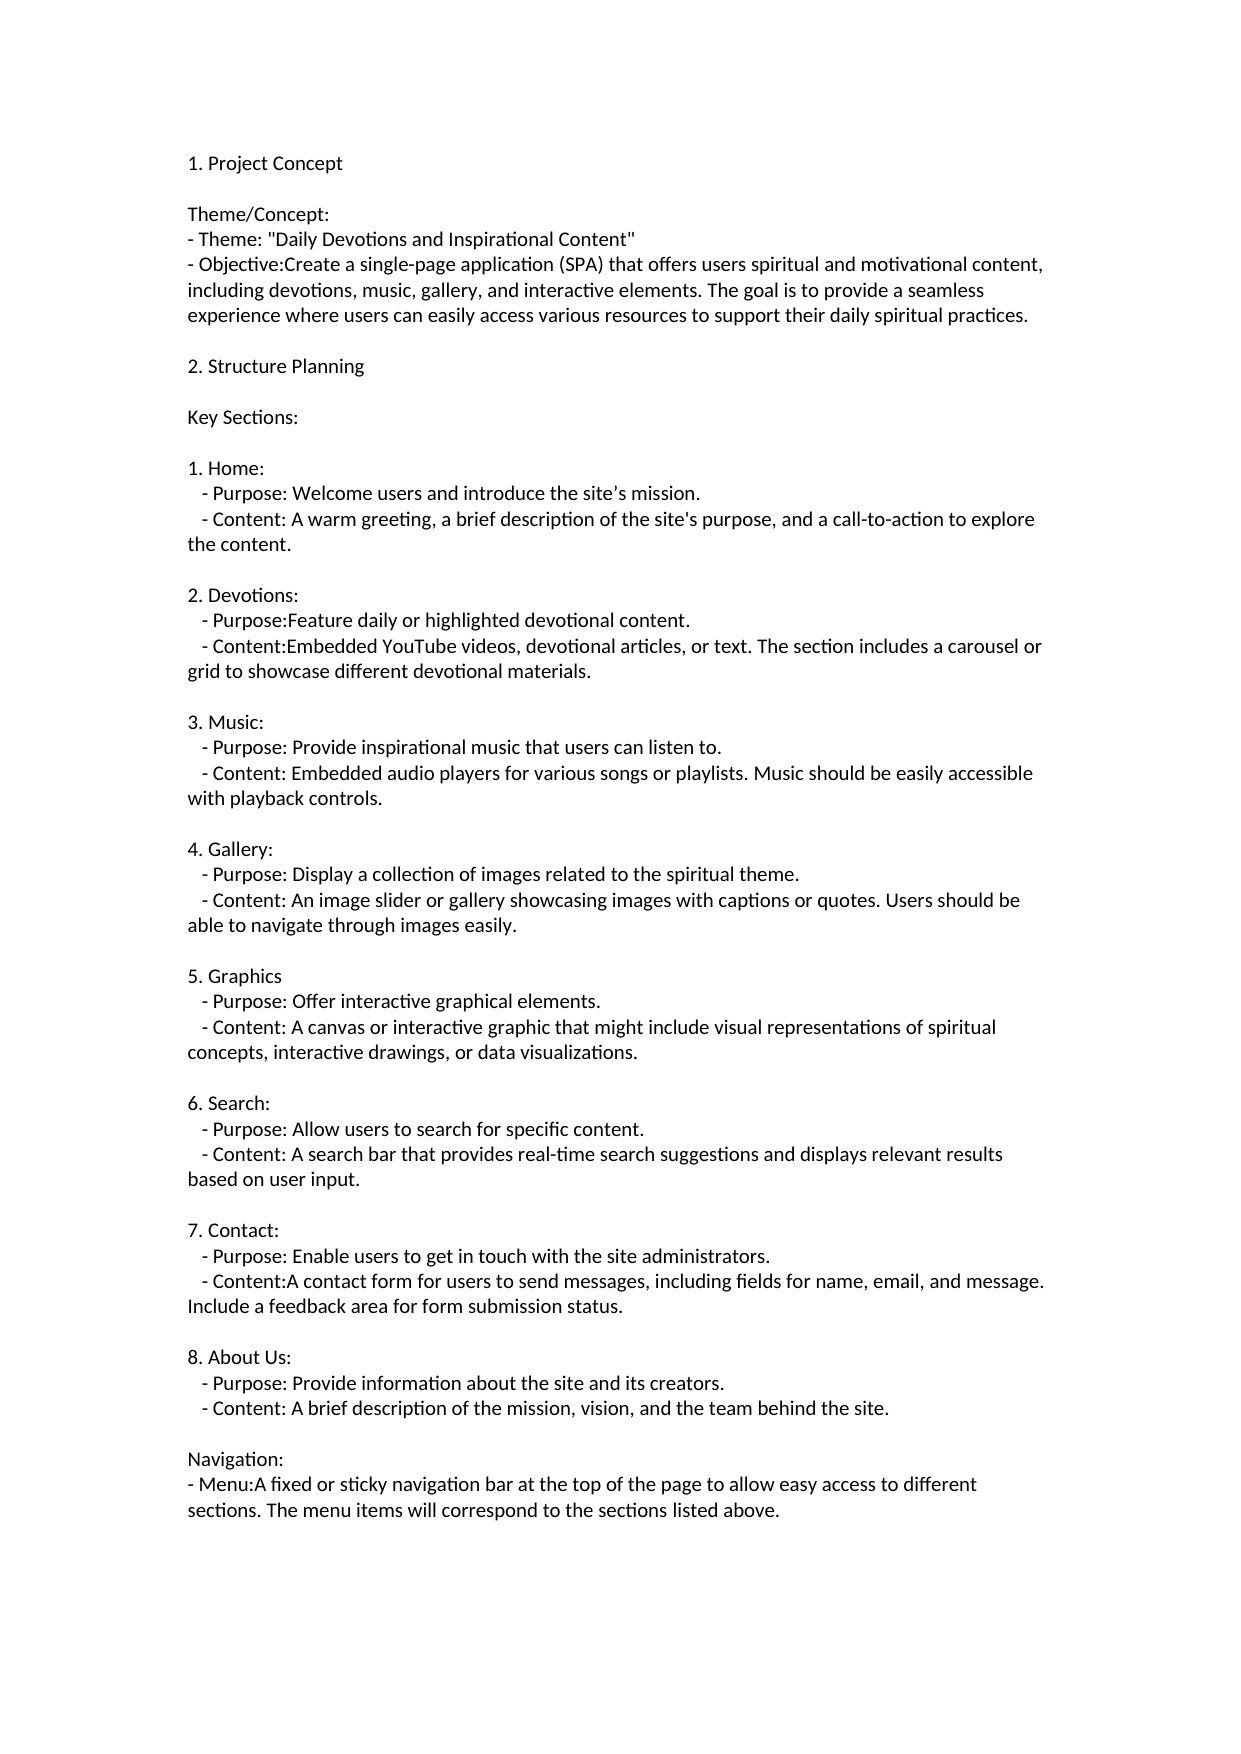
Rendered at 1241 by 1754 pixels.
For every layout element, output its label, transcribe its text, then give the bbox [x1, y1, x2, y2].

text 4. Gallery: [187, 836, 1053, 862]
text Theme/Concept: [187, 201, 1053, 226]
text 7. Contact: [187, 1217, 1053, 1243]
text 8. About Us: [187, 1344, 1053, 1370]
text Navigation: [187, 1446, 1053, 1472]
text 6. Search: [187, 1090, 1053, 1116]
text 1. Home: [187, 455, 1053, 480]
text - Content: An image slider or gallery showcasing images with captions or quotes. Users should be able to navigate through images easily. [187, 887, 1053, 938]
text - Content: A canvas or interactive graphic that might include visual representations of spiritual concepts, interactive drawings, or data visualizations. [187, 1014, 1053, 1065]
text - Content:Embedded YouTube videos, devotional articles, or text. The section includes a carousel or grid to showcase different devotional materials. [187, 633, 1053, 684]
text Key Sections: [187, 404, 1053, 429]
text - Objective:Create a single-page application (SPA) that offers users spiritual and motivational content, including devotions, music, gallery, and interactive elements. The goal is to provide a seamless experience where users can easily access various resources to support their daily spiritual practices. [187, 252, 1053, 328]
text - Purpose:Feature daily or highlighted devotional content. [187, 607, 1053, 633]
text - Content:A contact form for users to send messages, including fields for name, email, and message. Include a feedback area for form submission status. [187, 1268, 1053, 1319]
text - Menu:A fixed or sticky navigation bar at the top of the page to allow easy access to different sections. The menu items will correspond to the sections listed above. [187, 1472, 1053, 1522]
text - Purpose: Offer interactive graphical elements. [187, 989, 1053, 1014]
text - Purpose: Allow users to search for specific content. [187, 1116, 1053, 1141]
text - Content: Embedded audio players for various songs or playlists. Music should be easily accessible with playback controls. [187, 760, 1053, 811]
text 2. Structure Planning [187, 353, 1053, 379]
text - Purpose: Provide information about the site and its creators. [187, 1370, 1053, 1395]
text - Purpose: Welcome users and introduce the site’s mission. [187, 480, 1053, 506]
text - Content: A warm greeting, a brief description of the site's purpose, and a call-to-action to explore the content. [187, 506, 1053, 557]
text 1. Project Concept [187, 150, 1053, 175]
text - Purpose: Display a collection of images related to the spiritual theme. [187, 862, 1053, 887]
text - Content: A search bar that provides real-time search suggestions and displays relevant results based on user input. [187, 1141, 1053, 1192]
text - Purpose: Provide inspirational music that users can listen to. [187, 734, 1053, 760]
text 2. Devotions: [187, 582, 1053, 607]
text 3. Music: [187, 709, 1053, 734]
text - Theme: "Daily Devotions and Inspirational Content" [187, 226, 1053, 252]
text - Purpose: Enable users to get in touch with the site administrators. [187, 1243, 1053, 1268]
text - Content: A brief description of the mission, vision, and the team behind the site. [187, 1395, 1053, 1421]
text 5. Graphics [187, 963, 1053, 989]
